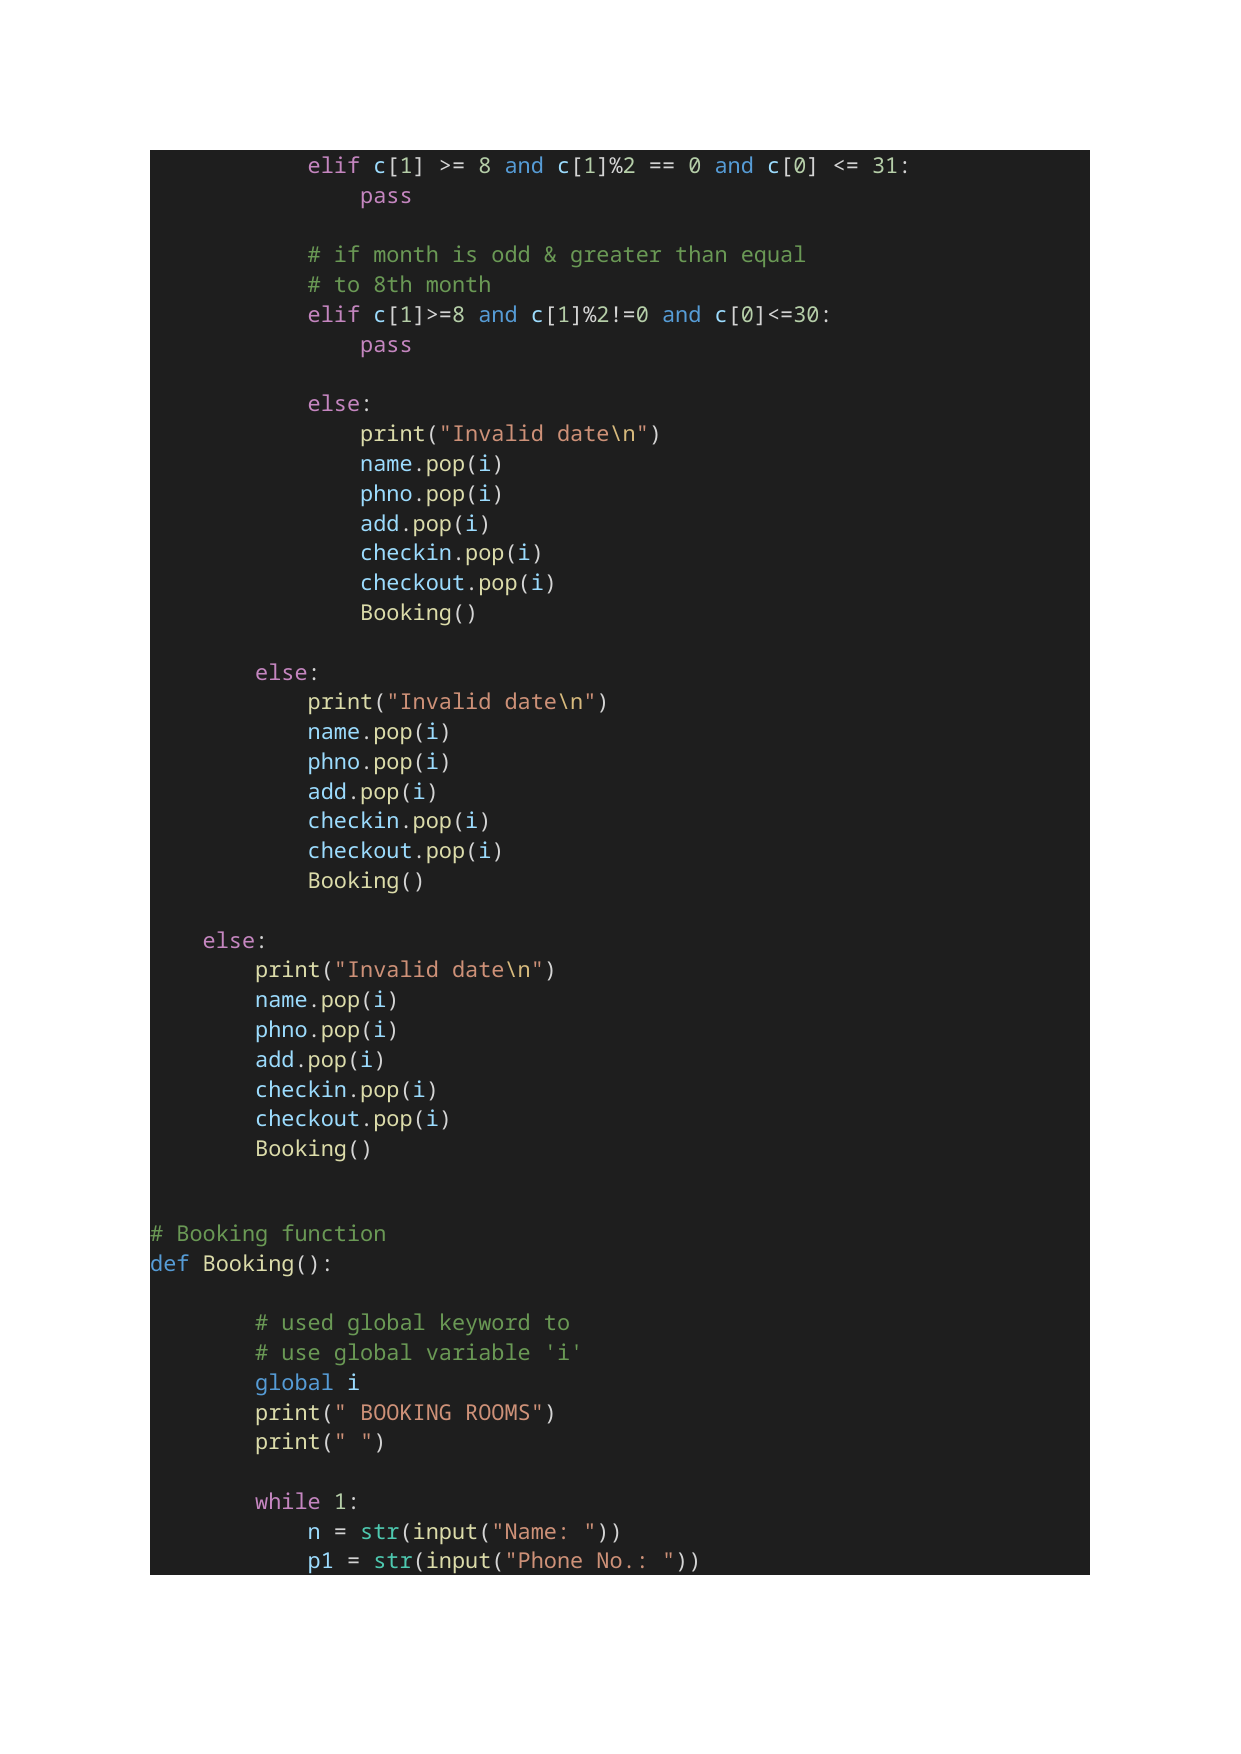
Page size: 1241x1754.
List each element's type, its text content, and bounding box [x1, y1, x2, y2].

text # if month is odd & greater than equal [150, 239, 1090, 269]
text print("Invalid date\n") [150, 418, 1090, 448]
text p1 = str(input("Phone No.: ")) [150, 1545, 1090, 1575]
text n = str(input("Name: ")) [150, 1516, 1090, 1545]
text checkin.pop(i) [150, 1073, 1090, 1103]
text else: [150, 388, 1090, 418]
text name.pop(i) [150, 984, 1090, 1014]
text phno.pop(i) [150, 746, 1090, 776]
text checkout.pop(i) [150, 567, 1090, 597]
text Booking() [150, 597, 1090, 627]
text # use global variable 'i' [150, 1337, 1090, 1367]
text phno.pop(i) [150, 478, 1090, 507]
text elif c[1]>=8 and c[1]%2!=0 and c[0]<=30: [150, 299, 1090, 329]
text # Booking function [150, 1218, 1090, 1247]
text print(" BOOKING ROOMS") [150, 1396, 1090, 1426]
text # used global keyword to [150, 1307, 1090, 1337]
text while 1: [150, 1486, 1090, 1516]
text name.pop(i) [150, 448, 1090, 478]
text add.pop(i) [150, 1044, 1090, 1073]
text else: [150, 656, 1090, 686]
text checkin.pop(i) [150, 537, 1090, 567]
text checkin.pop(i) [150, 805, 1090, 835]
text print("Invalid date\n") [150, 954, 1090, 984]
text global i [150, 1367, 1090, 1396]
text print("Invalid date\n") [150, 686, 1090, 716]
text add.pop(i) [150, 776, 1090, 805]
text def Booking(): [150, 1247, 1090, 1277]
text phno.pop(i) [150, 1014, 1090, 1044]
text Booking() [150, 865, 1090, 895]
text # to 8th month [150, 269, 1090, 299]
text Booking() [150, 1133, 1090, 1163]
text print(" ") [150, 1426, 1090, 1456]
text checkout.pop(i) [150, 1103, 1090, 1133]
text else: [150, 924, 1090, 954]
text pass [150, 329, 1090, 358]
text elif c[1] >= 8 and c[1]%2 == 0 and c[0] <= 31: [150, 150, 1090, 180]
text pass [150, 180, 1090, 209]
text checkout.pop(i) [150, 835, 1090, 865]
text add.pop(i) [150, 507, 1090, 537]
text name.pop(i) [150, 716, 1090, 746]
